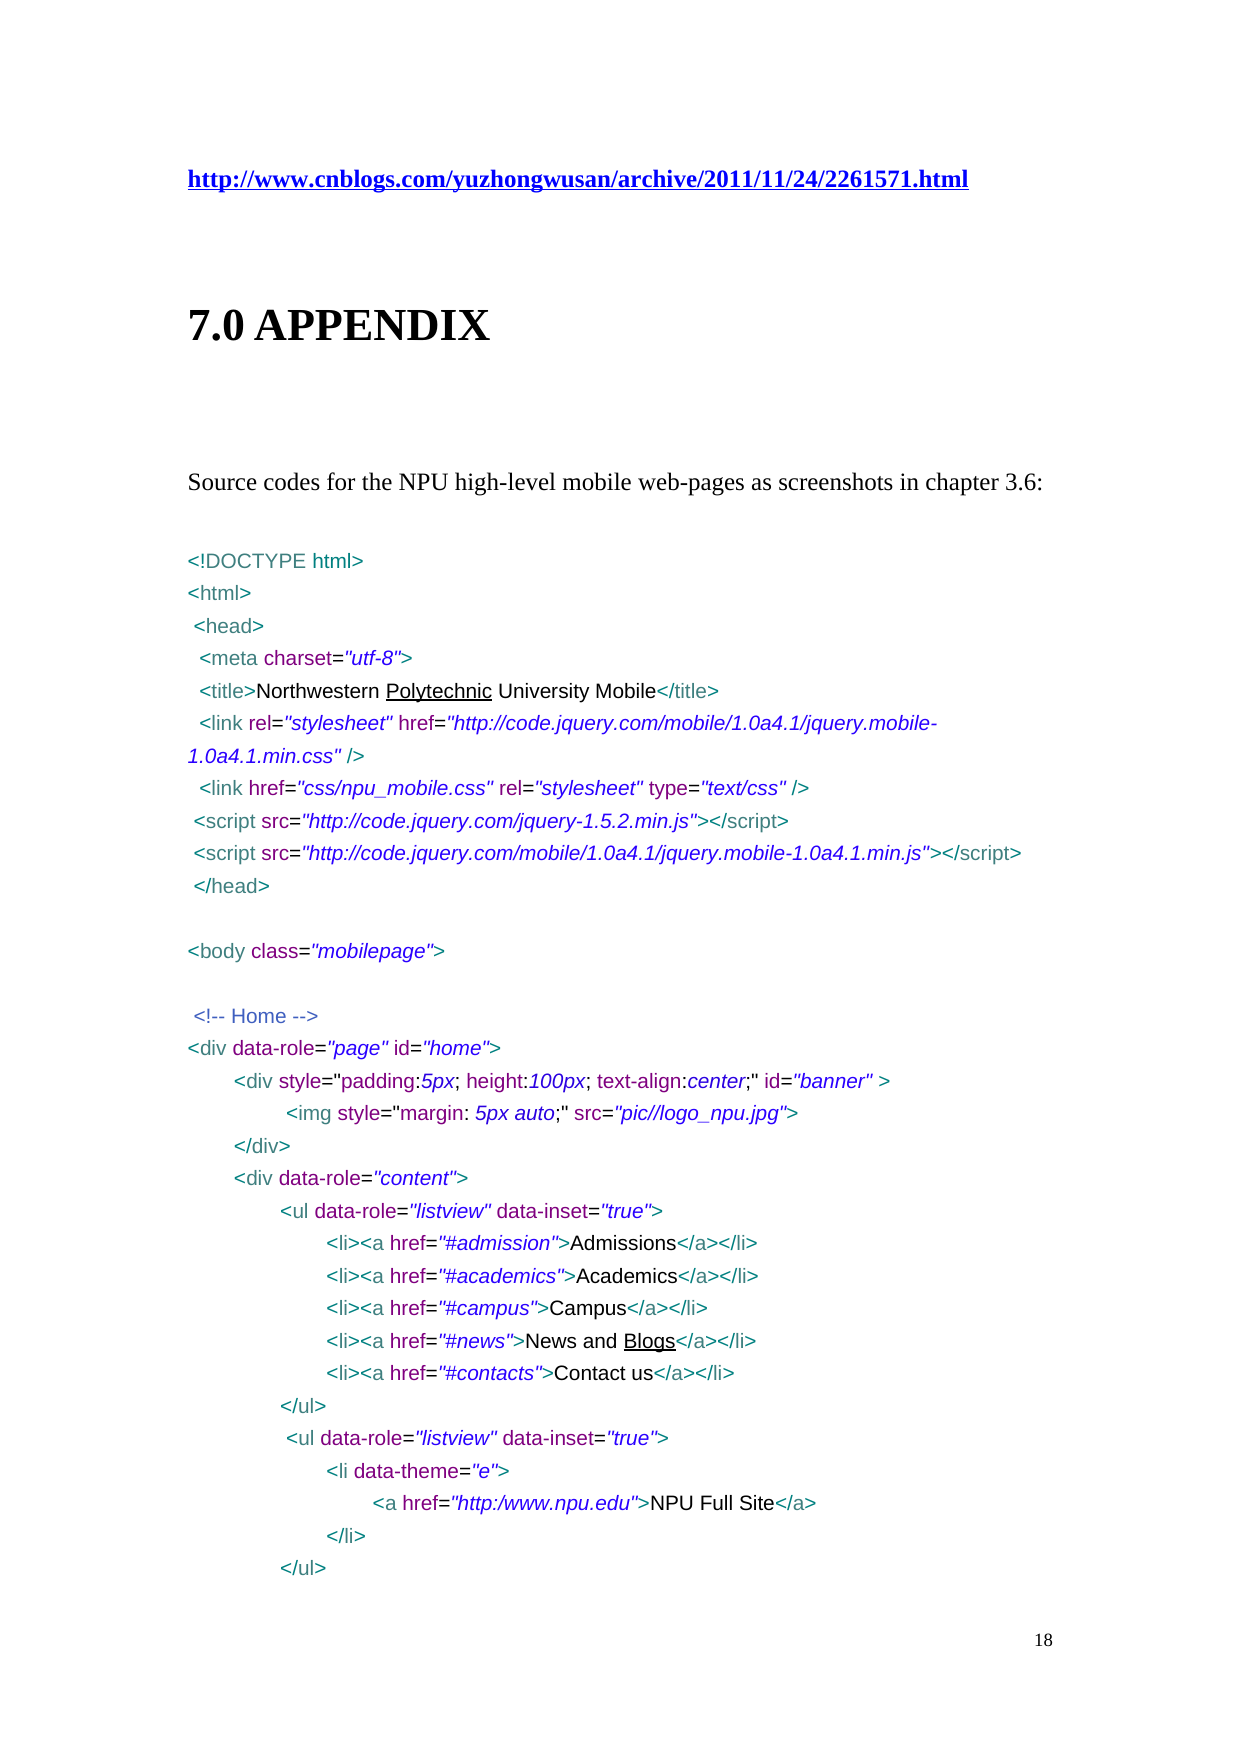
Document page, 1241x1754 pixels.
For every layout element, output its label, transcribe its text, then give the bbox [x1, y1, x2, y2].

text <link href="css/npu_mobile.css" rel="stylesheet" type="text/css" /> [187, 772, 1053, 804]
text <!DOCTYPE html> [187, 544, 1053, 577]
text </ul> [187, 1552, 1053, 1584]
subtitle 7.0 APPENDIX [187, 291, 1053, 356]
text <div data-role="content"> [187, 1162, 1053, 1194]
text </ul> [187, 1389, 1053, 1422]
text </div> [187, 1129, 1053, 1162]
text Source codes for the NPU high-level mobile web-pages as screenshots in chapter 3.6: [187, 465, 1053, 497]
text <li><a href="#campus">Campus</a></li> [187, 1292, 1053, 1324]
text <img style="margin: 5px auto;" src="pic//logo_npu.jpg"> [187, 1097, 1053, 1129]
text <link rel="stylesheet" href="http://code.jquery.com/mobile/1.0a4.1/jquery.mobile-1.0a4.1.min.css" /> [187, 707, 1053, 772]
text <li><a href="#news">News and Blogs</a></li> [187, 1324, 1053, 1357]
text <li><a href="#academics">Academics</a></li> [187, 1259, 1053, 1292]
text <div style="padding:5px; height:100px; text-align:center;" id="banner" > [187, 1064, 1053, 1097]
text http://www.cnblogs.com/yuzhongwusan/archive/2011/11/24/2261571.html [187, 162, 1053, 194]
text <body class="mobilepage"> [187, 934, 1053, 967]
text <li><a href="#admission">Admissions</a></li> [187, 1227, 1053, 1259]
text <li><a href="#contacts">Contact us</a></li> [187, 1357, 1053, 1389]
text <html> [187, 577, 1053, 609]
text <ul data-role="listview" data-inset="true"> [187, 1422, 1053, 1454]
text <head> [187, 609, 1053, 642]
text <li data-theme="e"> [187, 1454, 1053, 1487]
text <meta charset="utf-8"> [187, 642, 1053, 674]
text <ul data-role="listview" data-inset="true"> [187, 1194, 1053, 1227]
text </li> [187, 1519, 1053, 1552]
text <a href="http:/www.npu.edu">NPU Full Site</a> [187, 1487, 1053, 1519]
text </head> [187, 869, 1053, 902]
text <script src="http://code.jquery.com/mobile/1.0a4.1/jquery.mobile-1.0a4.1.min.js"></script> [187, 837, 1053, 869]
text <!-- Home --> [187, 999, 1053, 1032]
text <div data-role="page" id="home"> [187, 1032, 1053, 1064]
text <title>Northwestern Polytechnic University Mobile</title> [187, 674, 1053, 707]
text <script src="http://code.jquery.com/jquery-1.5.2.min.js"></script> [187, 804, 1053, 837]
